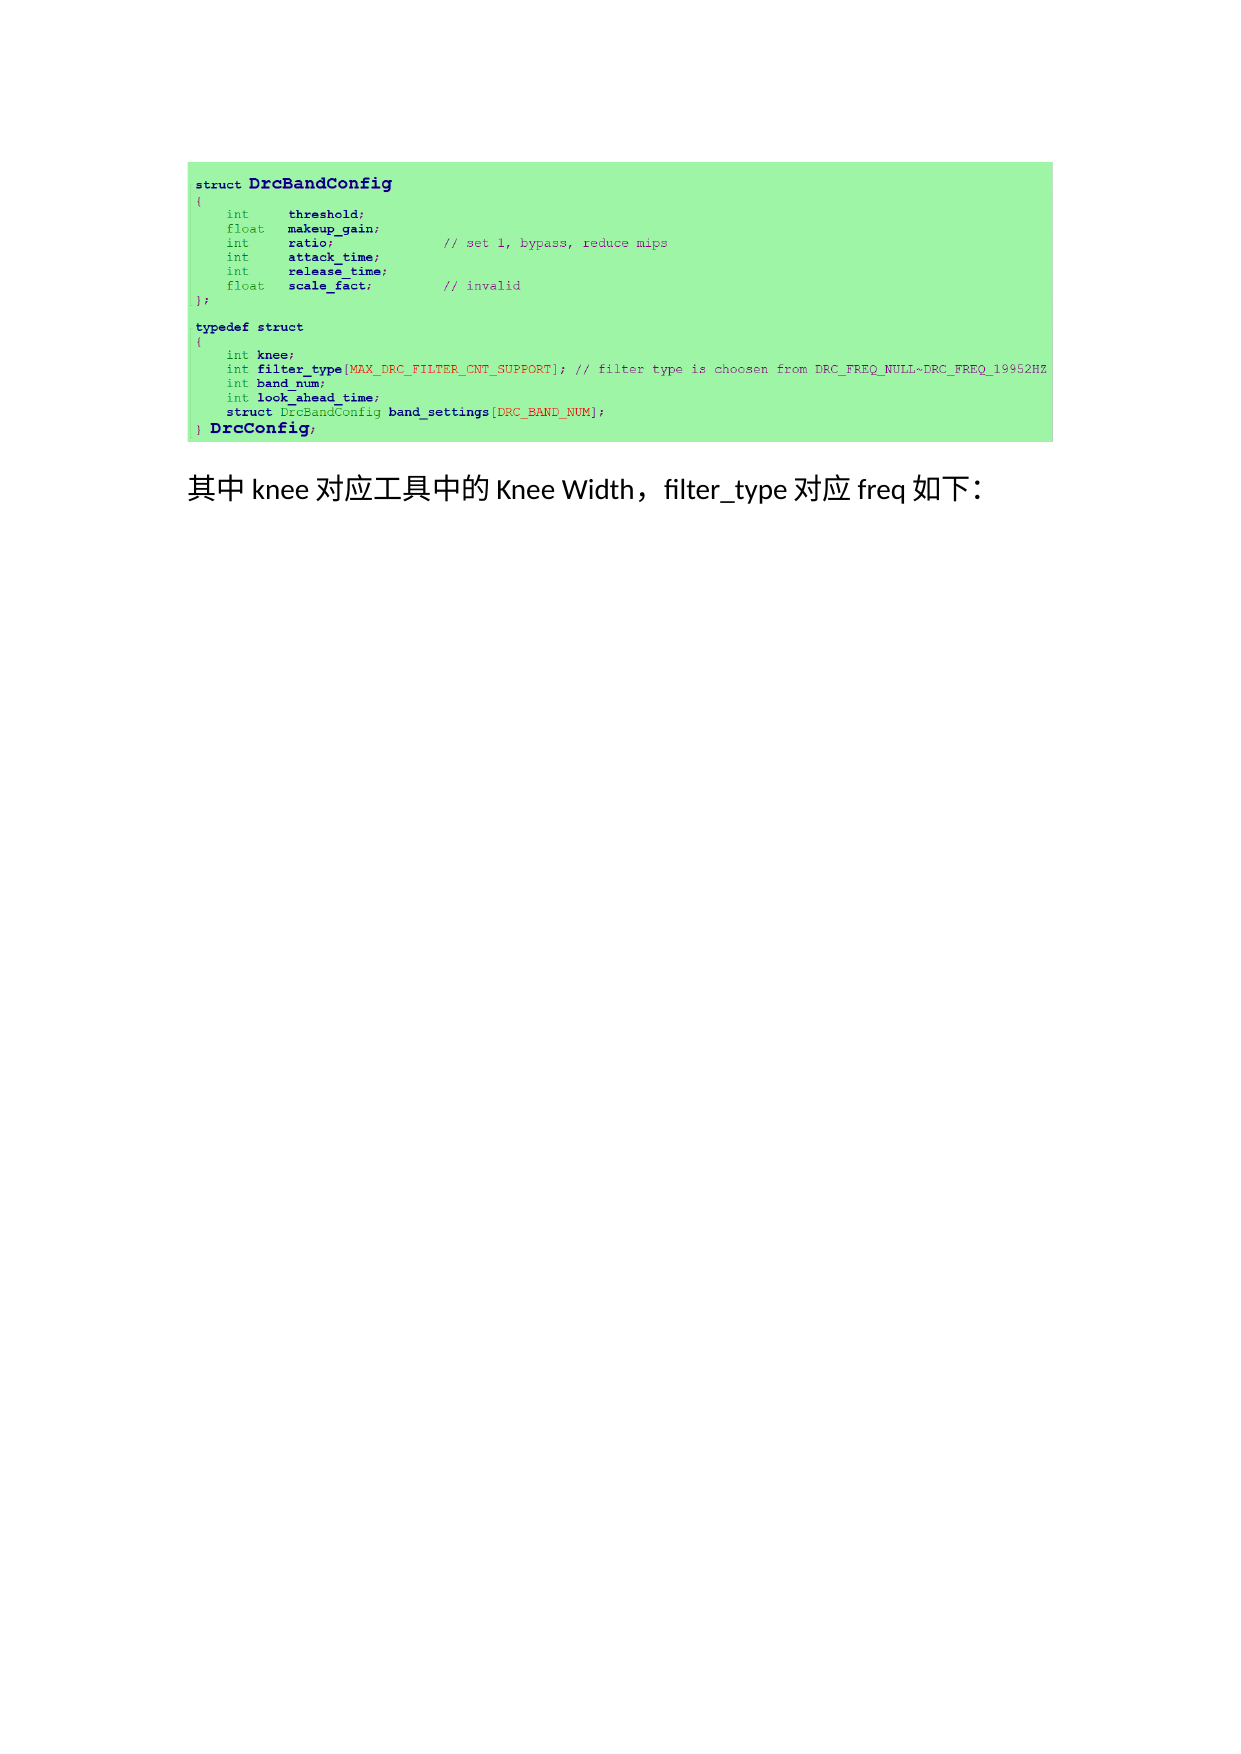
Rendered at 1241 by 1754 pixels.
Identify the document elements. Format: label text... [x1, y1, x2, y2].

text 其中knee对应工具中的Knee Width，filter_type对应freq如下： [187, 454, 1053, 519]
picture [187, 162, 1053, 442]
